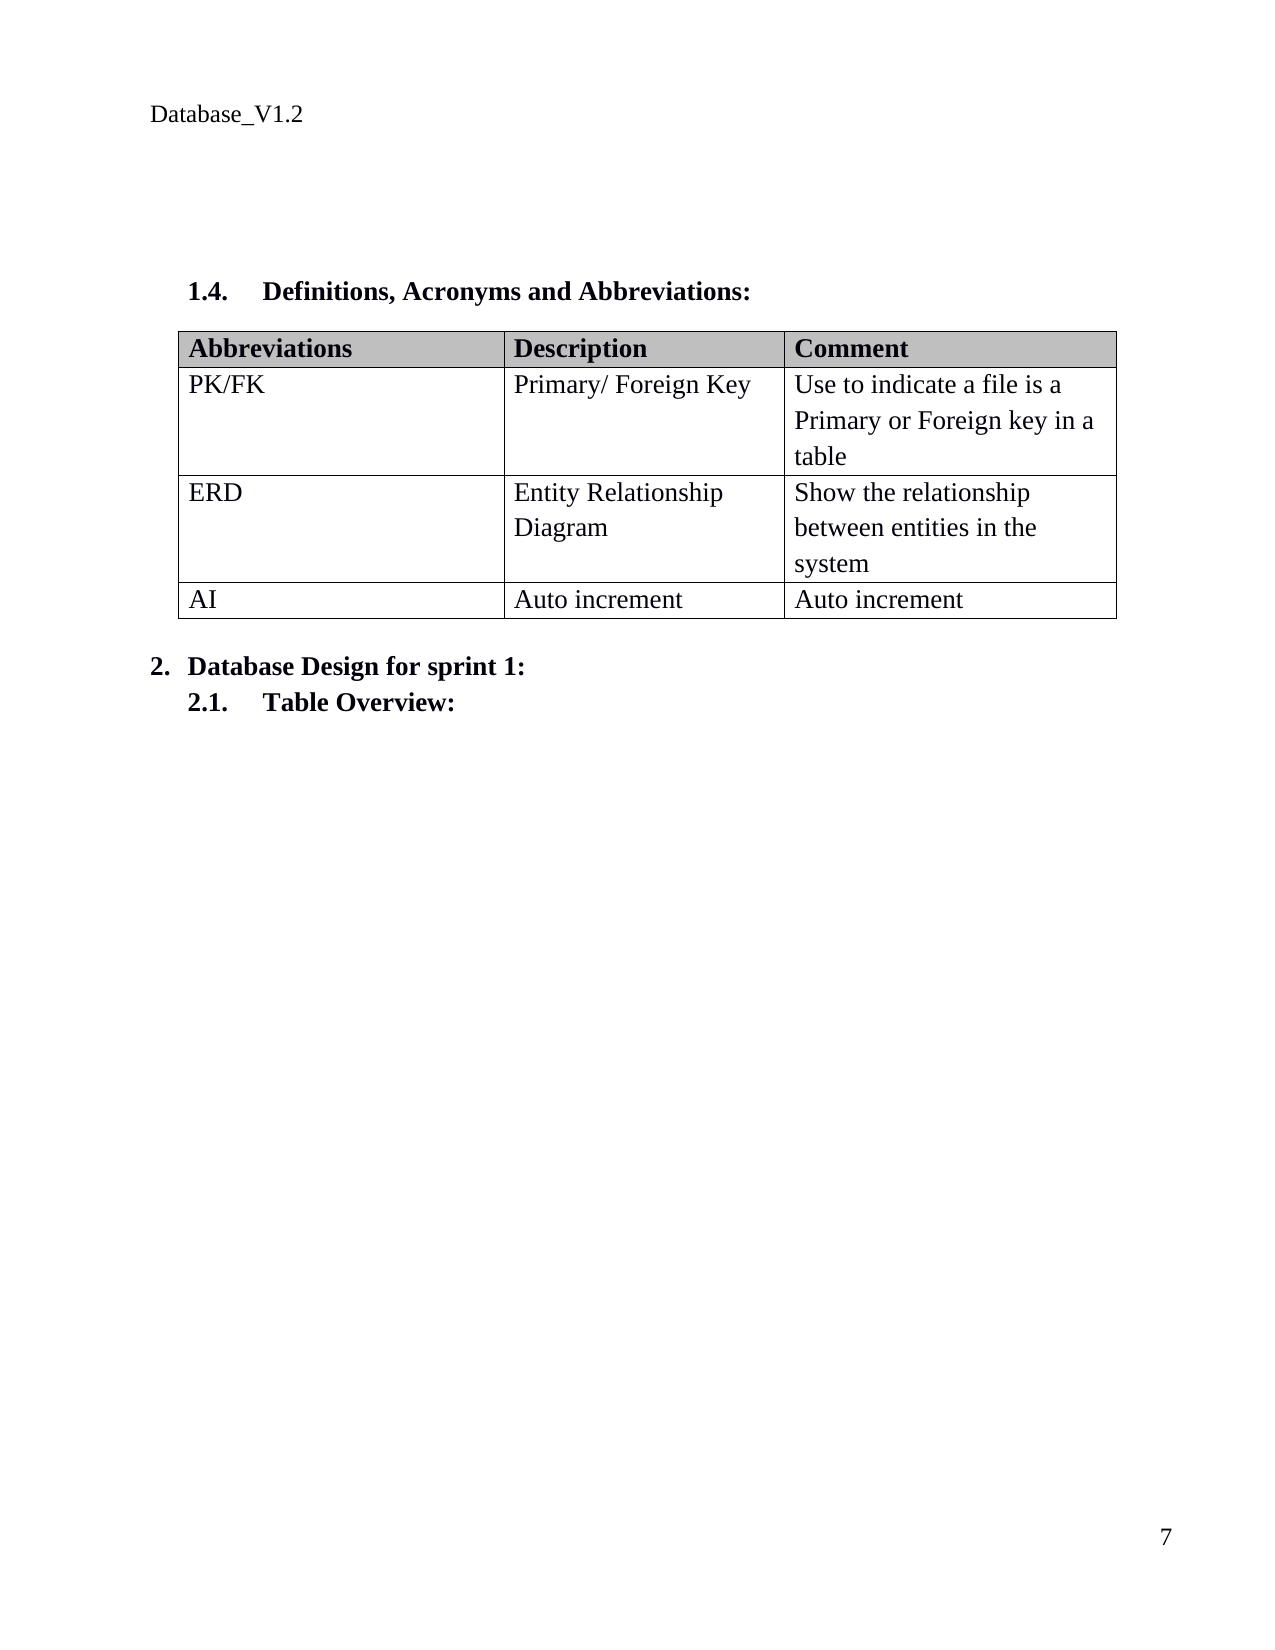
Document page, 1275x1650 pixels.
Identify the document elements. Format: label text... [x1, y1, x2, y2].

table_cell AI [179, 583, 504, 618]
table_cell Entity Relationship Diagram [505, 476, 784, 582]
table_cell Primary/ Foreign Key [505, 368, 784, 475]
table_cell Auto increment [785, 583, 1116, 618]
table_header Comment [785, 332, 1116, 367]
table_cell PK/FK [179, 368, 504, 475]
list Database Design for sprint 1: [150, 650, 1172, 682]
table_cell Auto increment [505, 583, 784, 618]
table_cell ERD [179, 476, 504, 582]
list Table Overview: [187, 686, 1172, 717]
list Definitions, Acronyms and Abbreviations: [187, 274, 1172, 306]
table_header Description [505, 332, 784, 367]
table_header Abbreviations [179, 332, 504, 367]
table_cell Show the relationship between entities in the system [785, 476, 1116, 582]
table_cell Use to indicate a file is a Primary or Foreign key in a table [785, 368, 1116, 475]
